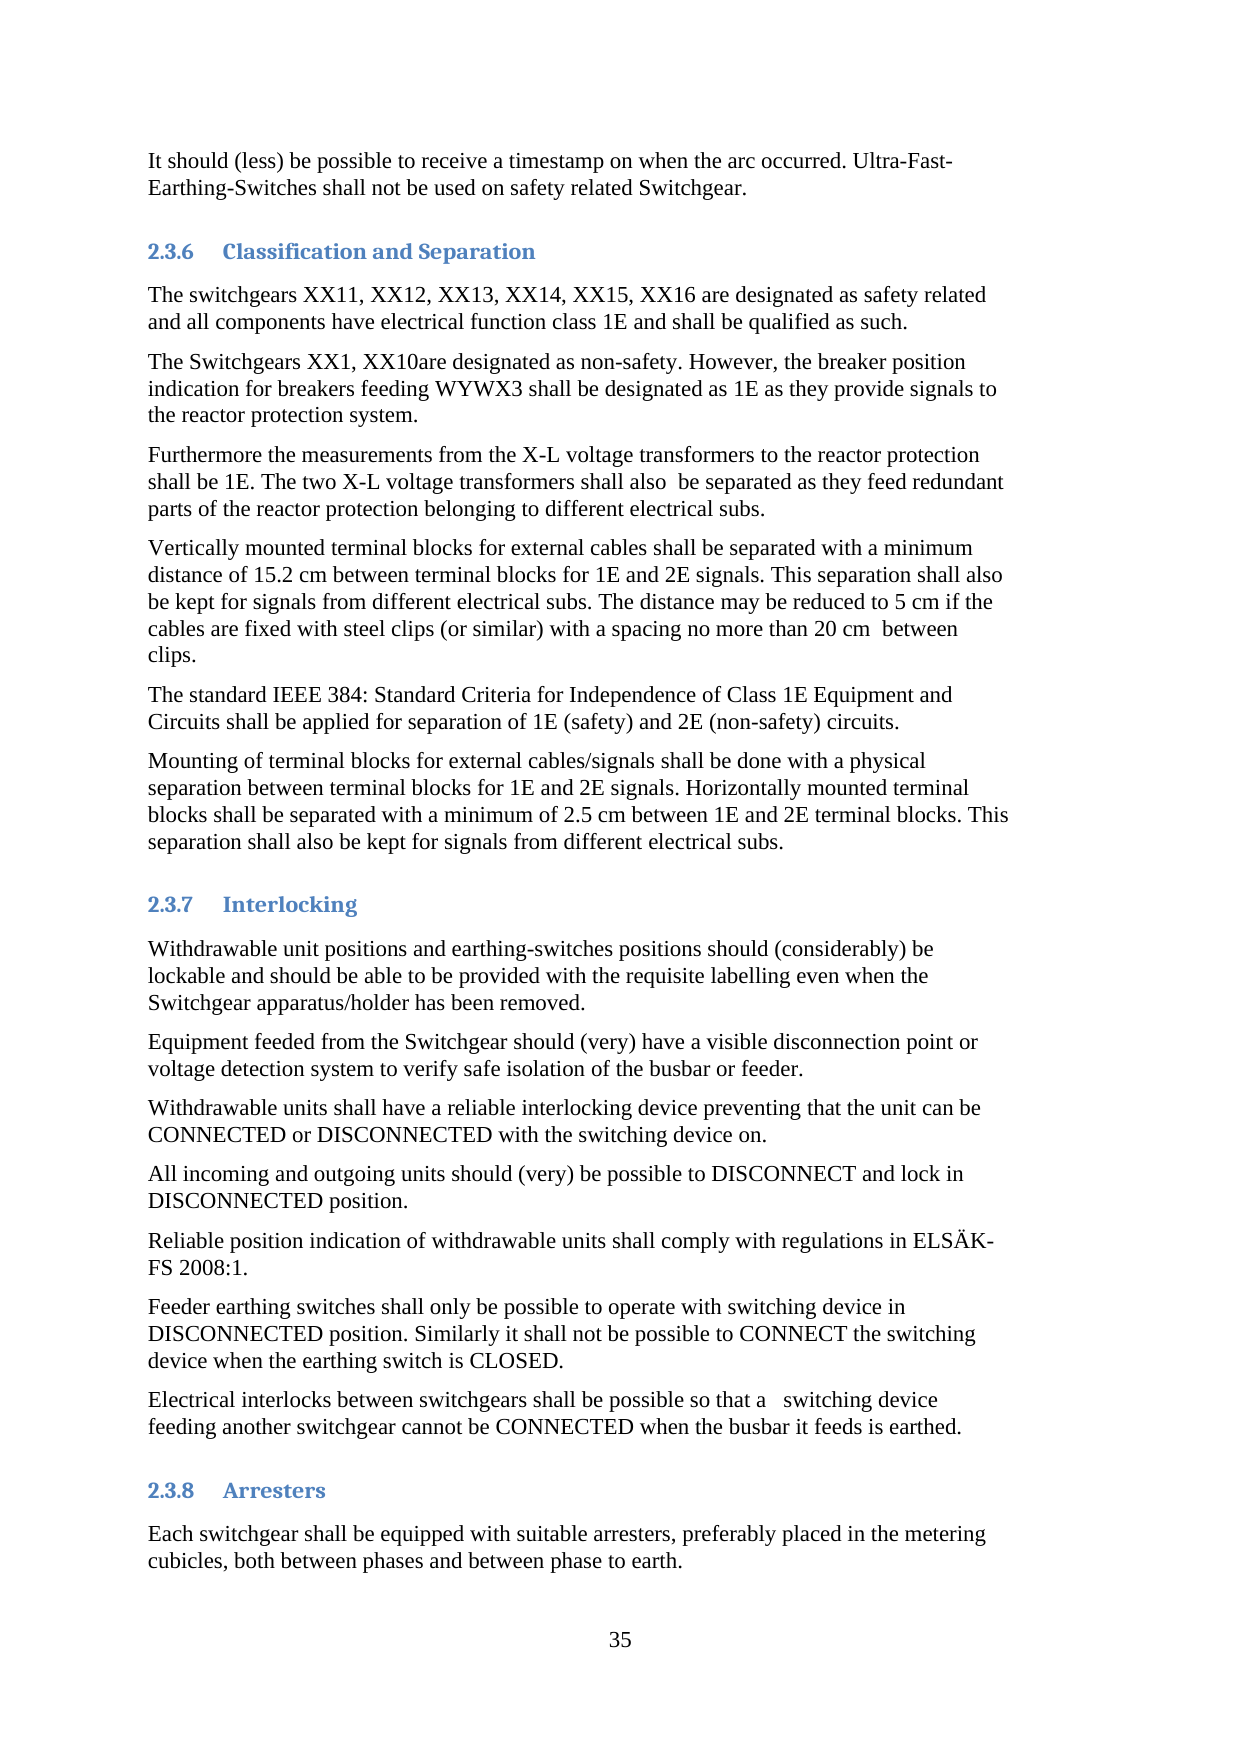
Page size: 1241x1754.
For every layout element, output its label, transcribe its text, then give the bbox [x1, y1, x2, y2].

subtitle Classification and Separation [148, 239, 1093, 265]
text The Switchgears XX1, XX10are designated as non-safety. However, the breaker position indication for breakers feeding WYWX3 shall be designated as 1E as they provide signals to the reactor protection system. [148, 348, 1010, 428]
text It should (less) be possible to receive a timestamp on when the arc occurred. Ultra-Fast-Earthing-Switches shall not be used on safety related Switchgear. [148, 148, 1010, 201]
text All incoming and outgoing units should (very) be possible to DISCONNECT and lock in DISCONNECTED position. [148, 1161, 1010, 1214]
subtitle Arresters [148, 1477, 1093, 1504]
text Withdrawable unit positions and earthing-switches positions should (considerably) be lockable and should be able to be provided with the requisite labelling even when the Switchgear apparatus/holder has been removed. [148, 935, 1010, 1015]
text Furthermore the measurements from the X-L voltage transformers to the reactor protection shall be 1E. The two X-L voltage transformers shall also be separated as they feed redundant parts of the reactor protection belonging to different electrical subs. [148, 441, 1010, 521]
text Electrical interlocks between switchgears shall be possible so that a switching device feeding another switchgear cannot be CONNECTED when the busbar it feeds is earthed. [148, 1386, 1010, 1439]
text The standard IEEE 384: Standard Criteria for Independence of Class 1E Equipment and Circuits shall be applied for separation of 1E (safety) and 2E (non-safety) circuits. [148, 681, 1010, 734]
text Withdrawable units shall have a reliable interlocking device preventing that the unit can be CONNECTED or DISCONNECTED with the switching device on. [148, 1094, 1010, 1147]
text Mounting of terminal blocks for external cables/signals shall be done with a physical separation between terminal blocks for 1E and 2E signals. Horizontally mounted terminal blocks shall be separated with a minimum of 2.5 cm between 1E and 2E terminal blocks. This separation shall also be kept for signals from different electrical subs. [148, 747, 1010, 854]
subtitle Interlocking [148, 892, 1093, 918]
text Reliable position indication of withdrawable units shall comply with regulations in ELSÄK-FS 2008:1. [148, 1227, 1010, 1280]
text Each switchgear shall be equipped with suitable arresters, preferably placed in the metering cubicles, both between phases and between phase to earth. [148, 1520, 1010, 1573]
text Vertically mounted terminal blocks for external cables shall be separated with a minimum distance of 15.2 cm between terminal blocks for 1E and 2E signals. This separation shall also be kept for signals from different electrical subs. The distance may be reduced to 5 cm if the cables are fixed with steel clips (or similar) with a spacing no more than 20 cm between clips. [148, 534, 1010, 668]
text Equipment feeded from the Switchgear should (very) have a visible disconnection point or voltage detection system to verify safe isolation of the busbar or feeder. [148, 1028, 1010, 1081]
text Feeder earthing switches shall only be possible to operate with switching device in DISCONNECTED position. Similarly it shall not be possible to CONNECT the switching device when the earthing switch is CLOSED. [148, 1293, 1010, 1373]
text The switchgears XX11, XX12, XX13, XX14, XX15, XX16 are designated as safety related and all components have electrical function class 1E and shall be qualified as such. [148, 282, 1010, 335]
